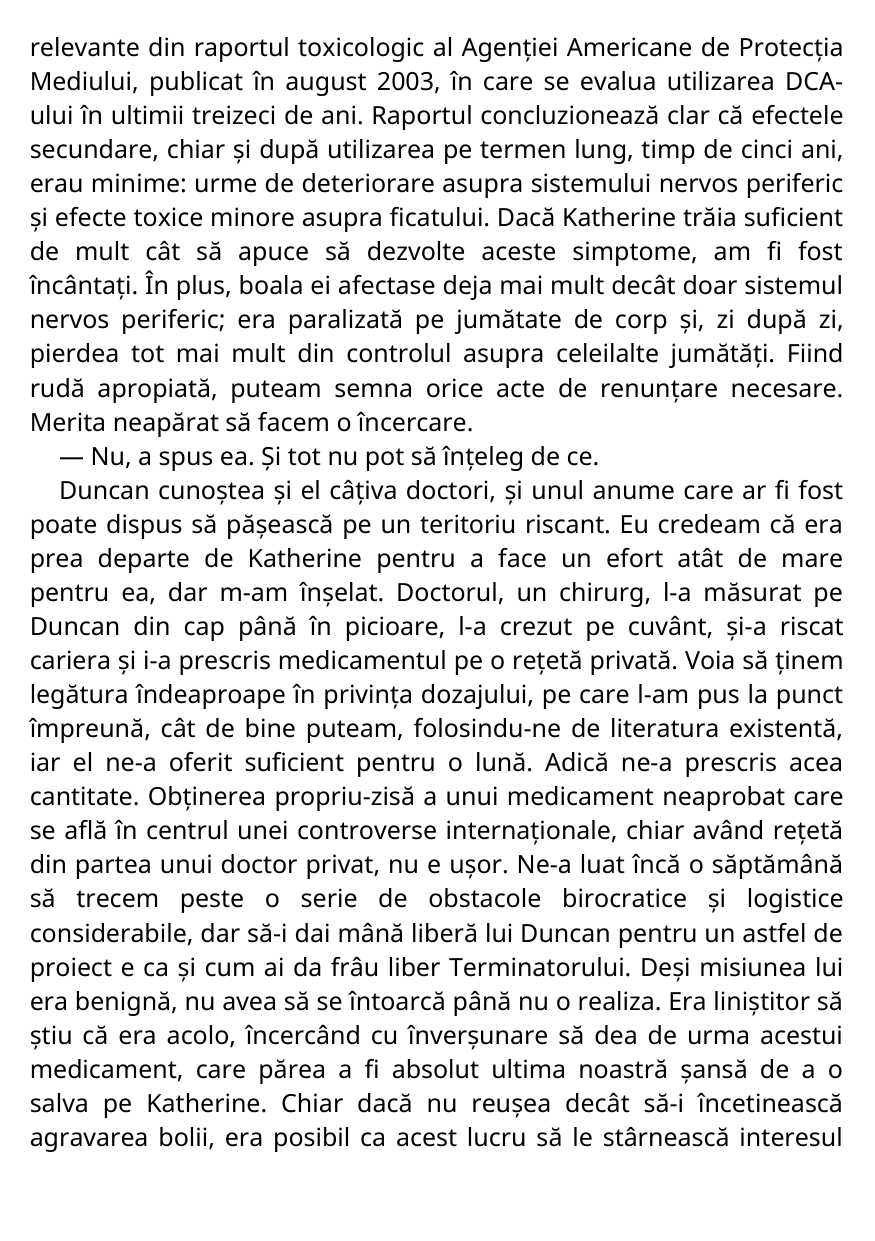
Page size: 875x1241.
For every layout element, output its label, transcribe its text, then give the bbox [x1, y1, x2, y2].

text — Nu, a spus ea. Şi tot nu pot să înţeleg de ce. [29, 438, 844, 472]
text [29, 472, 844, 1154]
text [29, 29, 844, 438]
